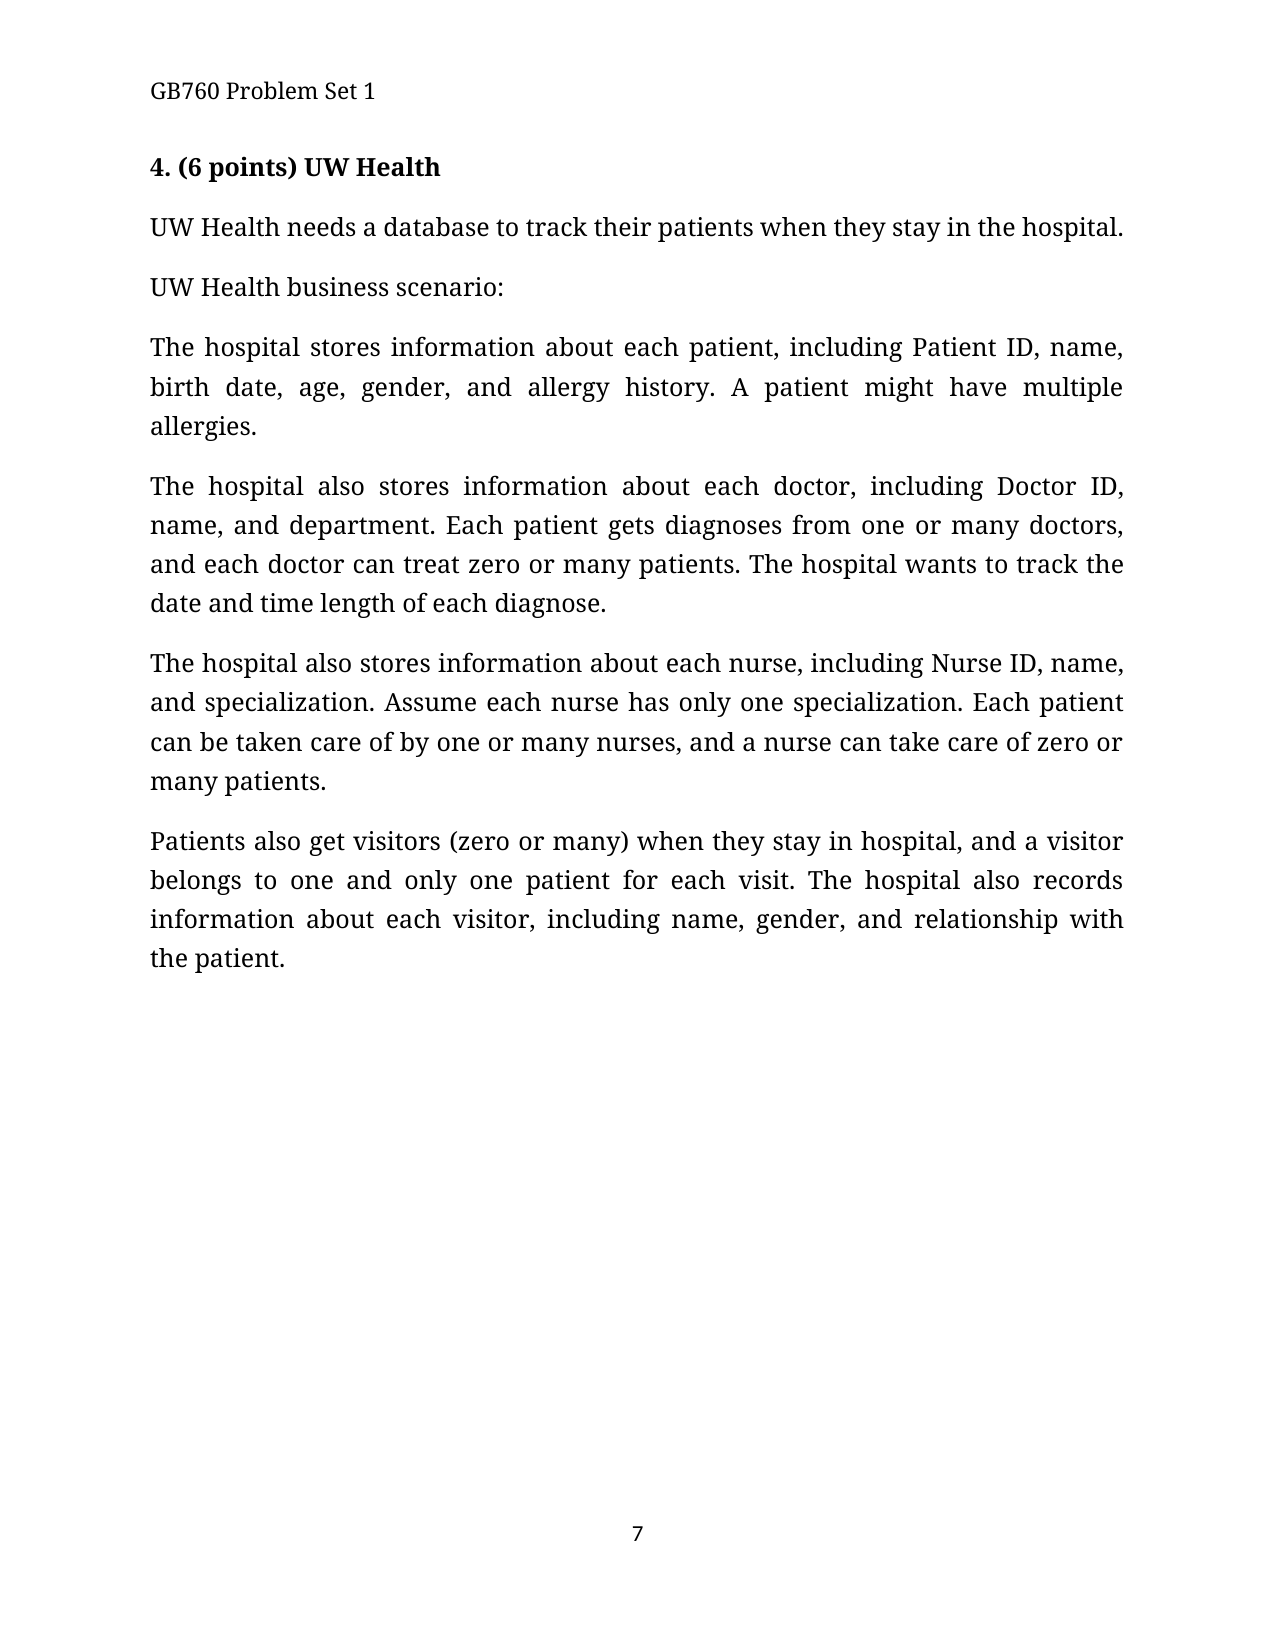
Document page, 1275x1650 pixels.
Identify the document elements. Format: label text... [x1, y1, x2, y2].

text The hospital also stores information about each doctor, including Doctor ID, name, and department. Each patient gets diagnoses from one or many doctors, and each doctor can treat zero or many patients. The hospital wants to track the date and time length of each diagnose. [150, 468, 1125, 620]
text 4. (6 points) UW Health [150, 150, 1125, 184]
text UW Health business scenario: [150, 270, 1125, 304]
text Patients also get visitors (zero or many) when they stay in hospital, and a visitor belongs to one and only one patient for each visit. The hospital also records information about each visitor, including name, gender, and relationship with the patient. [150, 823, 1125, 975]
text The hospital stores information about each patient, including Patient ID, name, birth date, age, gender, and allergy history. A patient might have multiple allergies. [150, 330, 1125, 442]
text UW Health needs a database to track their patients when they stay in the hospital. [150, 210, 1125, 244]
text The hospital also stores information about each nurse, including Nurse ID, name, and specialization. Assume each nurse has only one specialization. Each patient can be taken care of by one or many nurses, and a nurse can take care of zero or many patients. [150, 646, 1125, 797]
